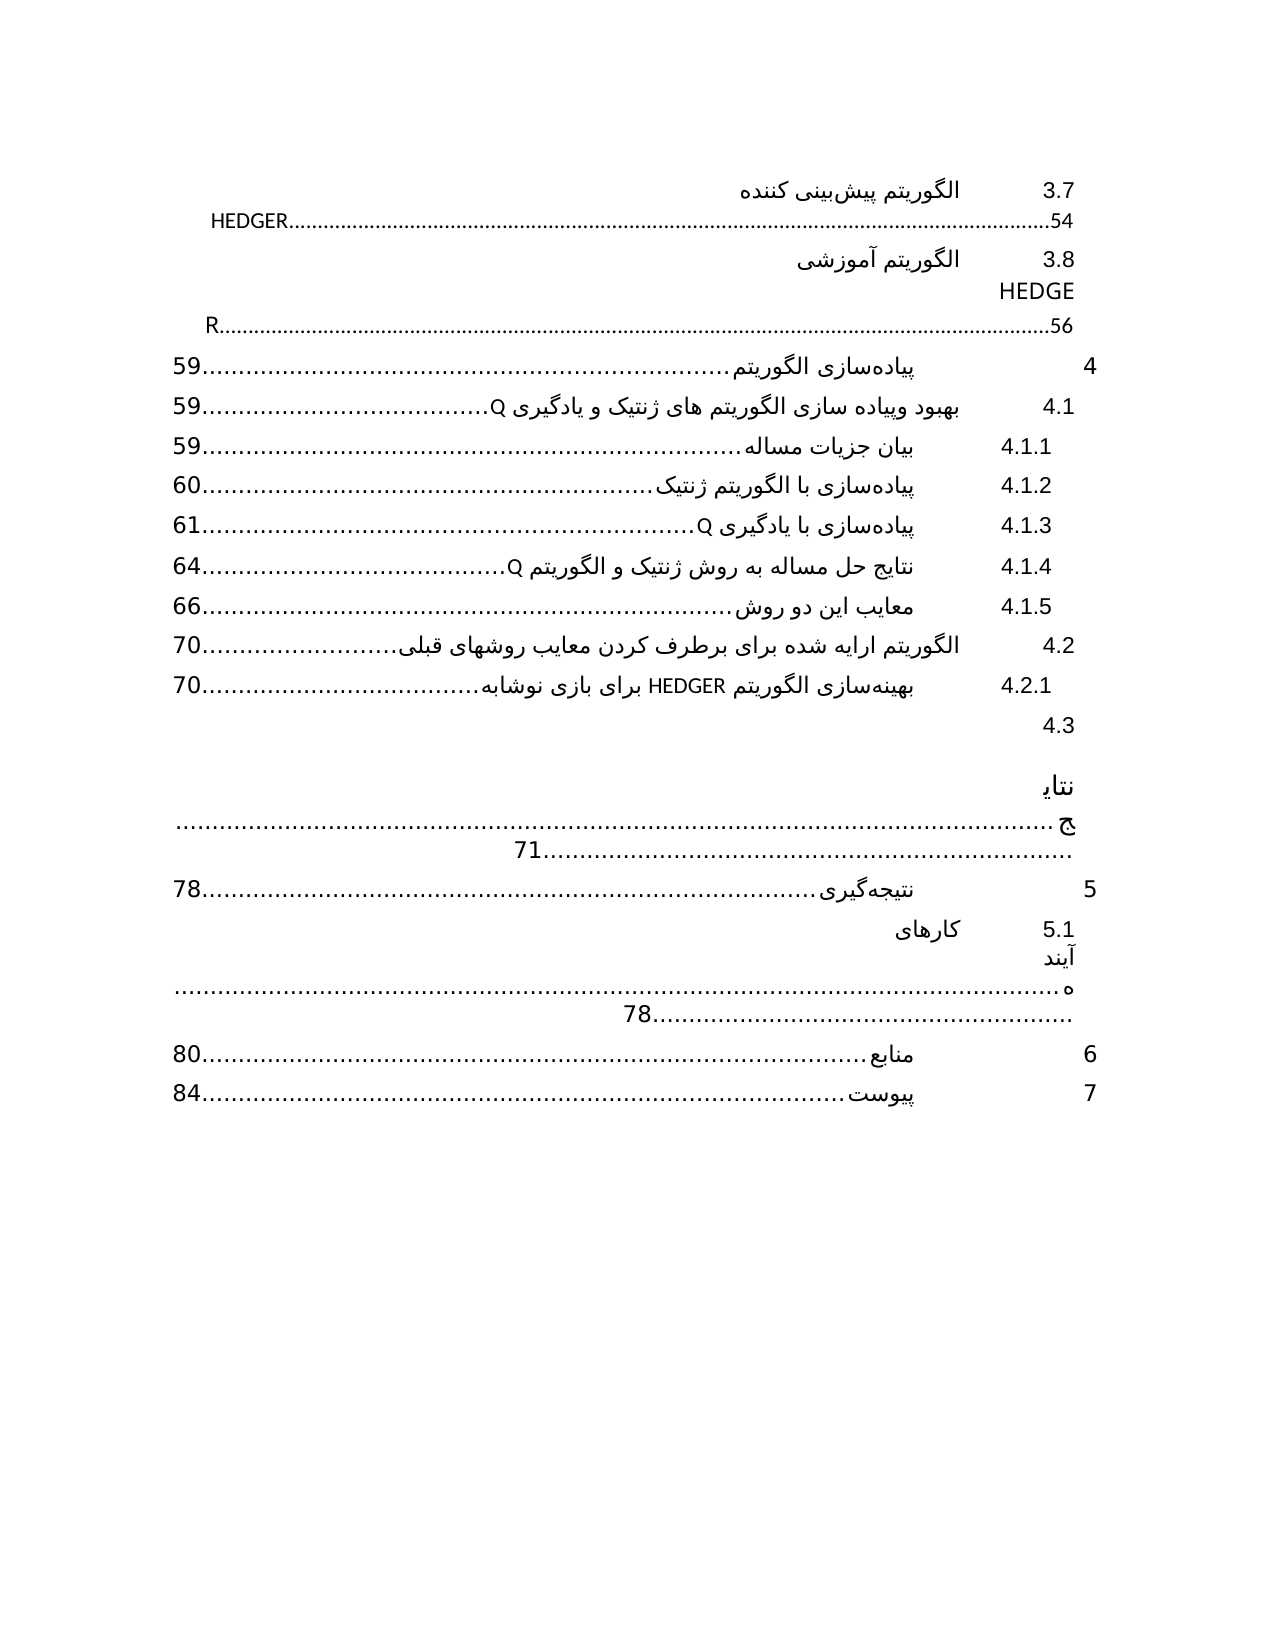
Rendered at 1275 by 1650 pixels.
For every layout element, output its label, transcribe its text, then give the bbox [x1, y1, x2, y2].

text 5.1 کارهای آینده....................................................................................................................................................................................78 [171, 916, 1075, 1028]
text 4.1 بهبود وپیاده سازی الگوریتم های ژنتیک و یادگیری Q 59 [171, 392, 1075, 420]
text 5 نتیجه‌گیری 78 [171, 877, 1098, 903]
text 4 پیاده‌سازی الگوریتم 59 [171, 353, 1098, 380]
text 3.7 الگوریتم پیش‌بینی کننده HEDGER....................................................................................................................................54 [171, 177, 1075, 234]
text 7 پیوست 84 [171, 1080, 1098, 1107]
text 4.2 الگوریتم ارایه شده برای برطرف کردن معایب روشهای قبلی 70 [171, 632, 1075, 659]
text 4.1.4 نتایج حل مساله به روش ژنتیک و الگوریتم Q 64 [171, 552, 1052, 580]
text 3.8 الگوریتم آموزشی HEDGER................................................................................................................................................56 [171, 246, 1075, 340]
text 4.1.5 معایب این دو روش 66 [171, 593, 1052, 620]
text 4.1.3 پیاده‌سازی با یادگیری Q 61 [171, 512, 1052, 540]
text 4.3 نتایج..................................................................................................................................................................................................71 [171, 712, 1075, 864]
text 4.2.1 بهینه‌سازی الگوریتم HEDGER برای بازی نوشابه 70 [171, 672, 1052, 700]
text 6 منابع 80 [171, 1041, 1098, 1067]
text 4.1.2 پیاده‌سازی با الگوریتم ژنتیک 60 [171, 472, 1052, 499]
text 4.1.1 بیان جزیات مساله 59 [171, 433, 1052, 460]
